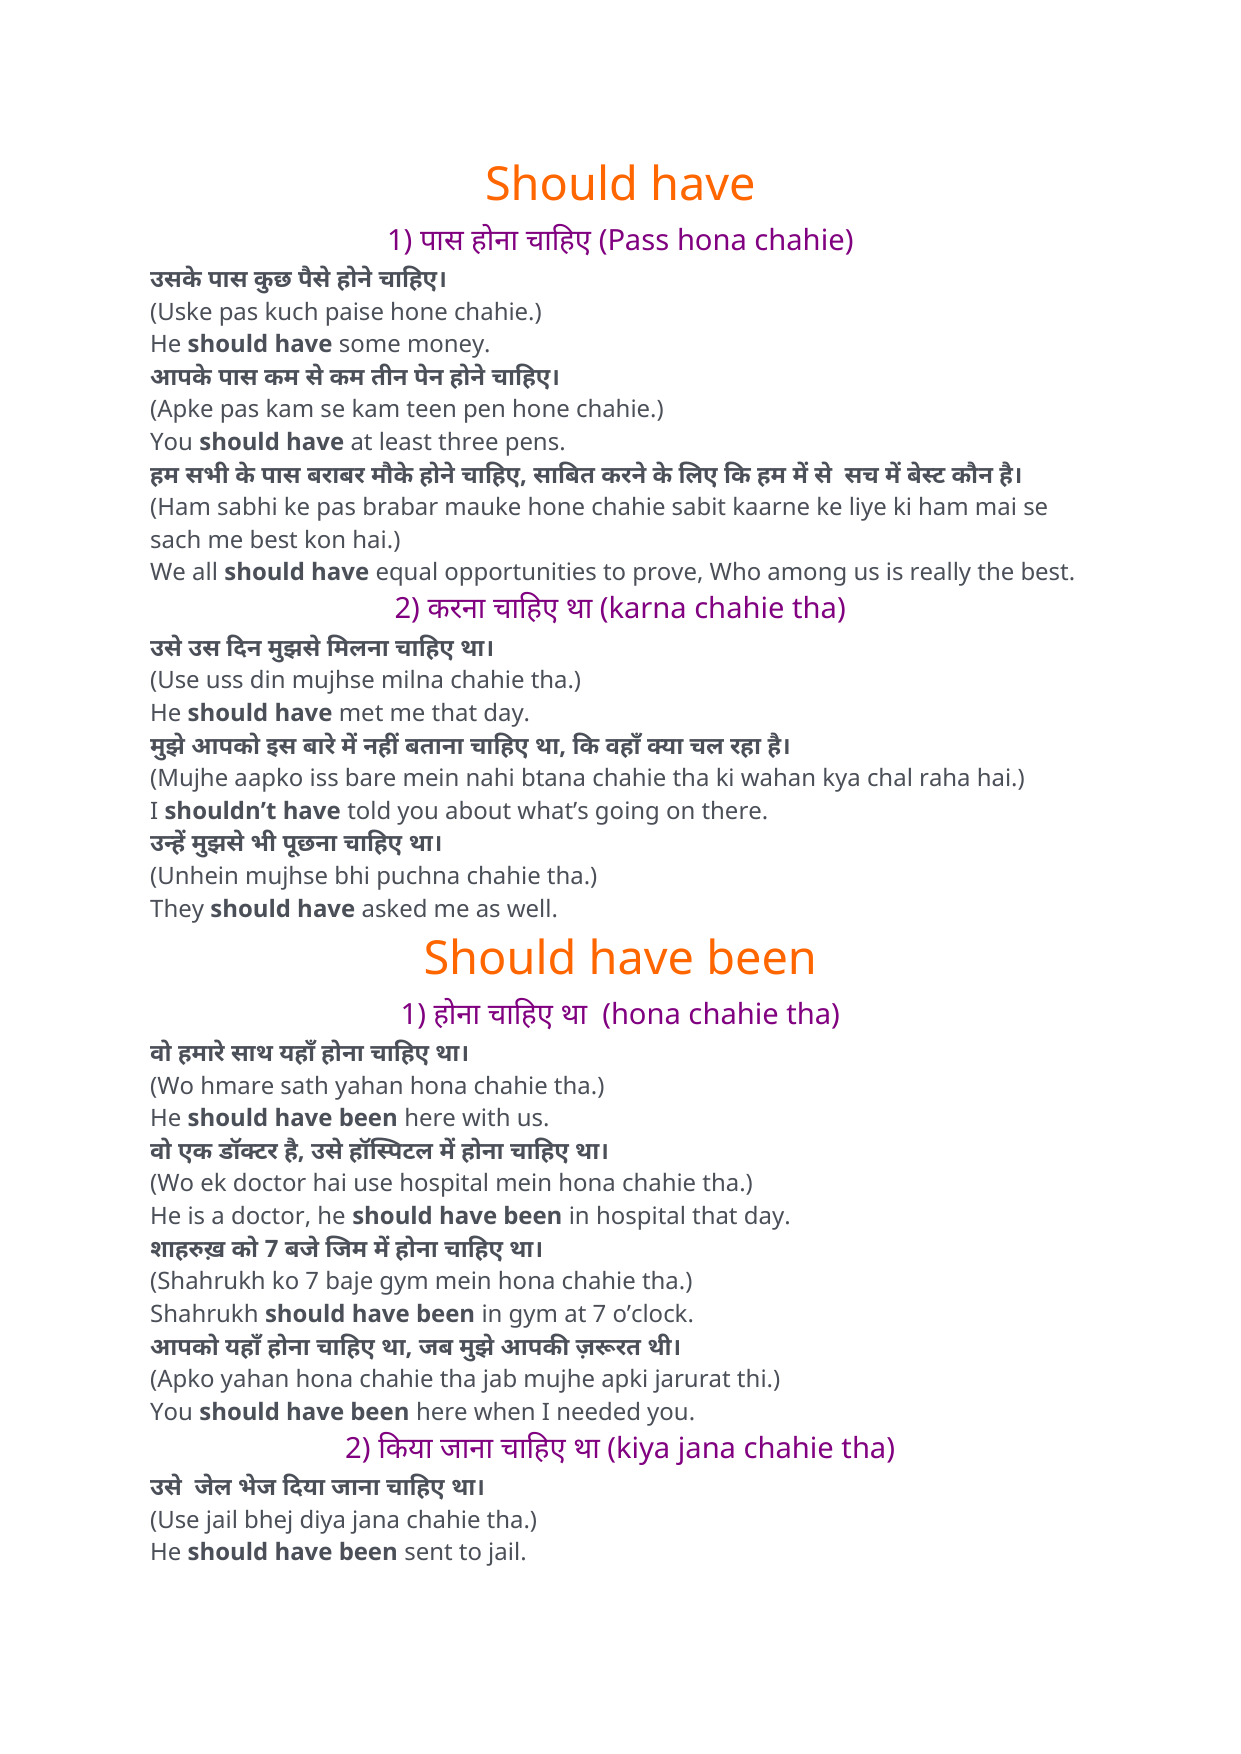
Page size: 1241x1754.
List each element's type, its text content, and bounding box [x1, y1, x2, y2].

subtitle 1) पास होना चाहिए (Pass hona chahie) [150, 219, 1090, 259]
text हम सभी के पास बराबर मौके होने चाहिए, साबित करने के लिए कि हम में से सच में बेस्ट कौन है। (Ham sabhi ke pas brabar mauke hone chahie sabit kaarne ke liye ki ham mai se sach me best kon hai.) We all should have equal opportunities to prove, Who among us is really the best. [150, 457, 1090, 588]
text उन्हें मुझसे भी पूछना चाहिए था। (Unhein mujhse bhi puchna chahie tha.) They should have asked me as well. [150, 826, 1090, 924]
text आपको यहाँ होना चाहिए था, जब मुझे आपकी ज़रूरत थी। (Apko yahan hona chahie tha jab mujhe apki jarurat thi.) You should have been here when I needed you. [150, 1329, 1090, 1427]
text उसके पास कुछ पैसे होने चाहिए। (Uske pas kuch paise hone chahie.) He should have some money. [150, 262, 1090, 359]
text वो एक डॉक्टर है, उसे हॉस्पिटल में होना चाहिए था। (Wo ek doctor hai use hospital mein hona chahie tha.) He is a doctor, he should have been in hospital that day. [150, 1134, 1090, 1231]
text वो हमारे साथ यहाँ होना चाहिए था। (Wo hmare sath yahan hona chahie tha.) He should have been here with us. [150, 1036, 1090, 1134]
text उसे उस दिन मुझसे मिलना चाहिए था। (Use uss din mujhse milna chahie tha.) He should have met me that day. [150, 631, 1090, 728]
subtitle 1) होना चाहिए था (hona chahie tha) [150, 993, 1090, 1033]
subtitle 2) किया जाना चाहिए था (kiya jana chahie tha) [150, 1427, 1090, 1467]
text मुझे आपको इस बारे में नहीं बताना चाहिए था, कि वहाँ क्या चल रहा है। (Mujhe aapko iss bare mein nahi btana chahie tha ki wahan kya chal raha hai.) I shouldn’t have told you about what’s going on there. [150, 728, 1090, 826]
subtitle Should have [150, 150, 1090, 214]
text शाहरुख़ को 7 बजे जिम में होना चाहिए था। (Shahrukh ko 7 baje gym mein hona chahie tha.) Shahrukh should have been in gym at 7 o’clock. [150, 1231, 1090, 1329]
text उसे जेल भेज दिया जाना चाहिए था। (Use jail bhej diya jana chahie tha.) He should have been sent to jail. [150, 1470, 1090, 1568]
subtitle Should have been [150, 924, 1090, 988]
text आपके पास कम से कम तीन पेन होने चाहिए। (Apke pas kam se kam teen pen hone chahie.) You should have at least three pens. [150, 359, 1090, 457]
subtitle 2) करना चाहिए था (karna chahie tha) [150, 588, 1090, 627]
